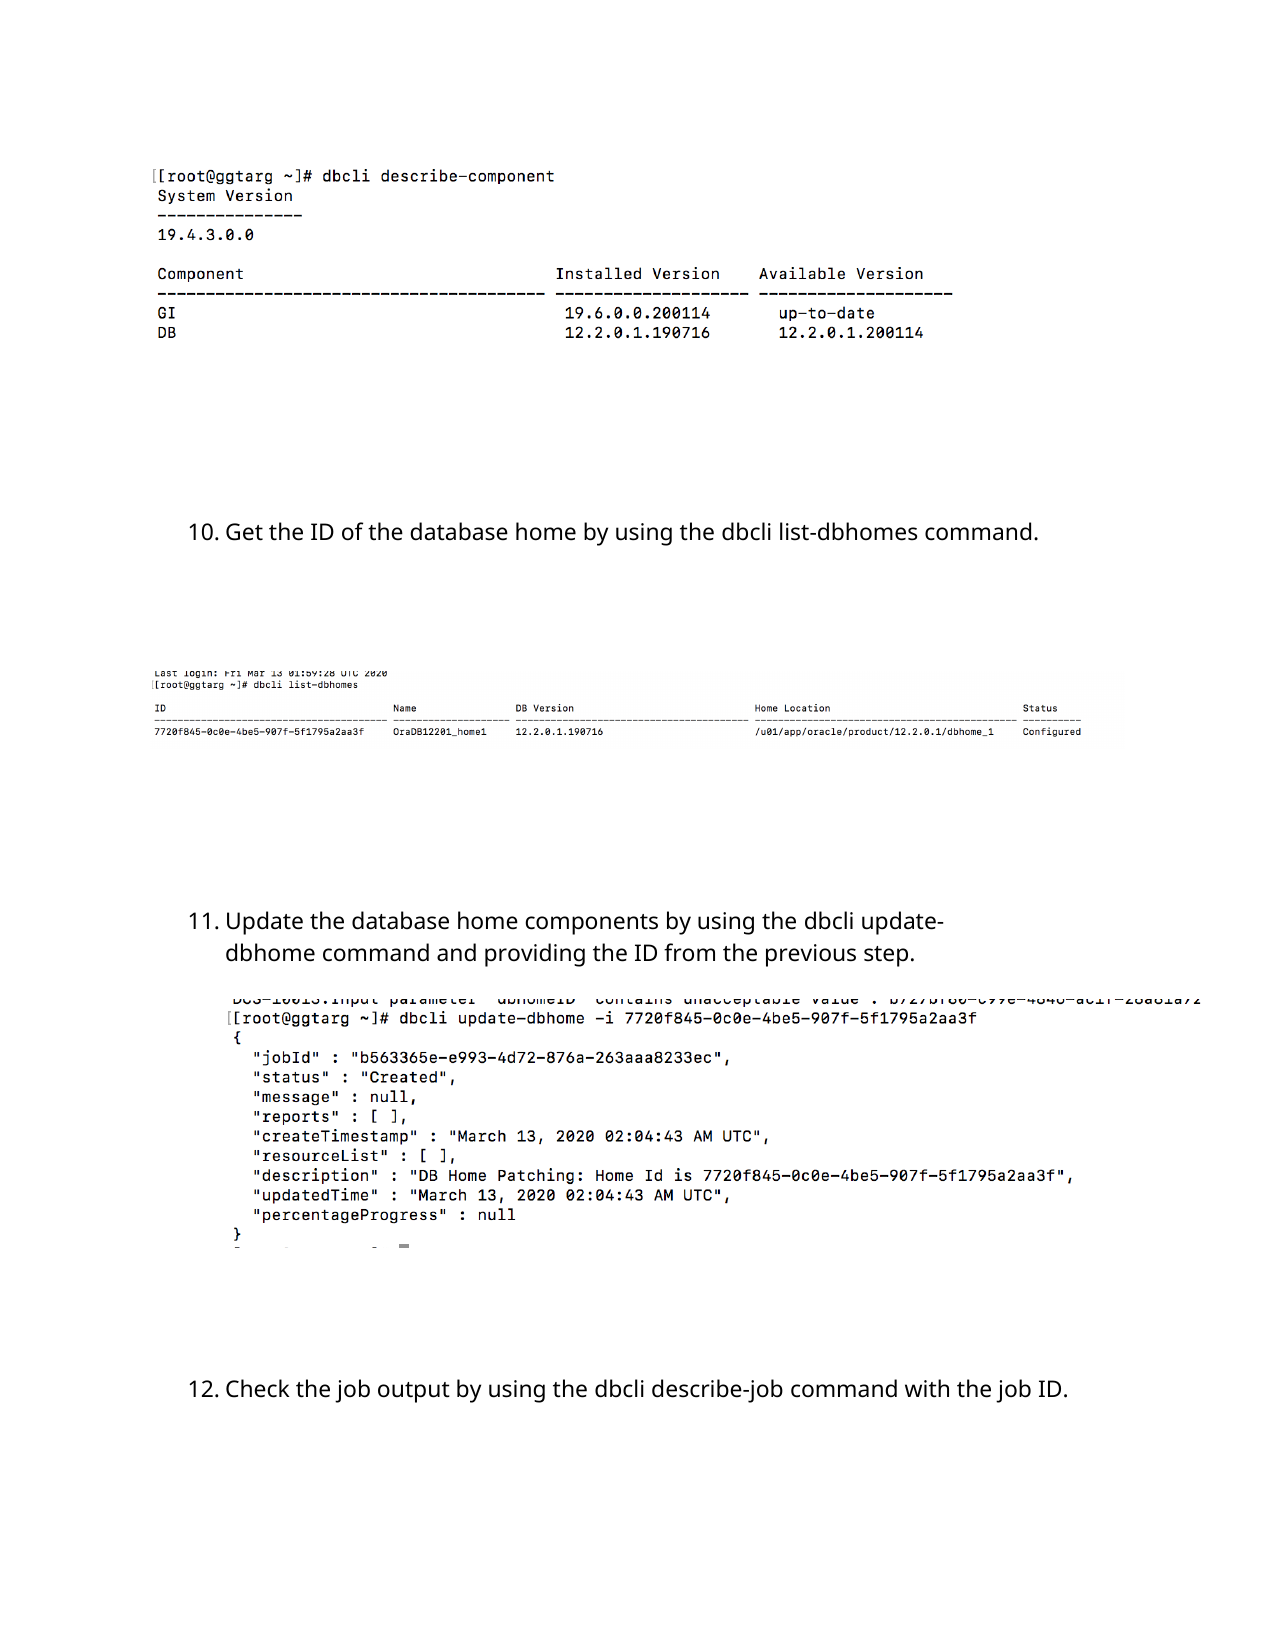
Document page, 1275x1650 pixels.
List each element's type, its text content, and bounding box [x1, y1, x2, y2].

list Get the ID of the database home by using the dbcli list-dbhomes command. [187, 515, 1125, 547]
picture [225, 999, 1200, 1248]
list Check the job output by using the dbcli describe-job command with the job ID. [187, 1373, 1125, 1404]
list Update the database home components by using the dbcli update-dbhome command and providing the ID from the previous step. [187, 905, 1125, 968]
picture [150, 150, 1125, 360]
picture [150, 671, 1125, 749]
